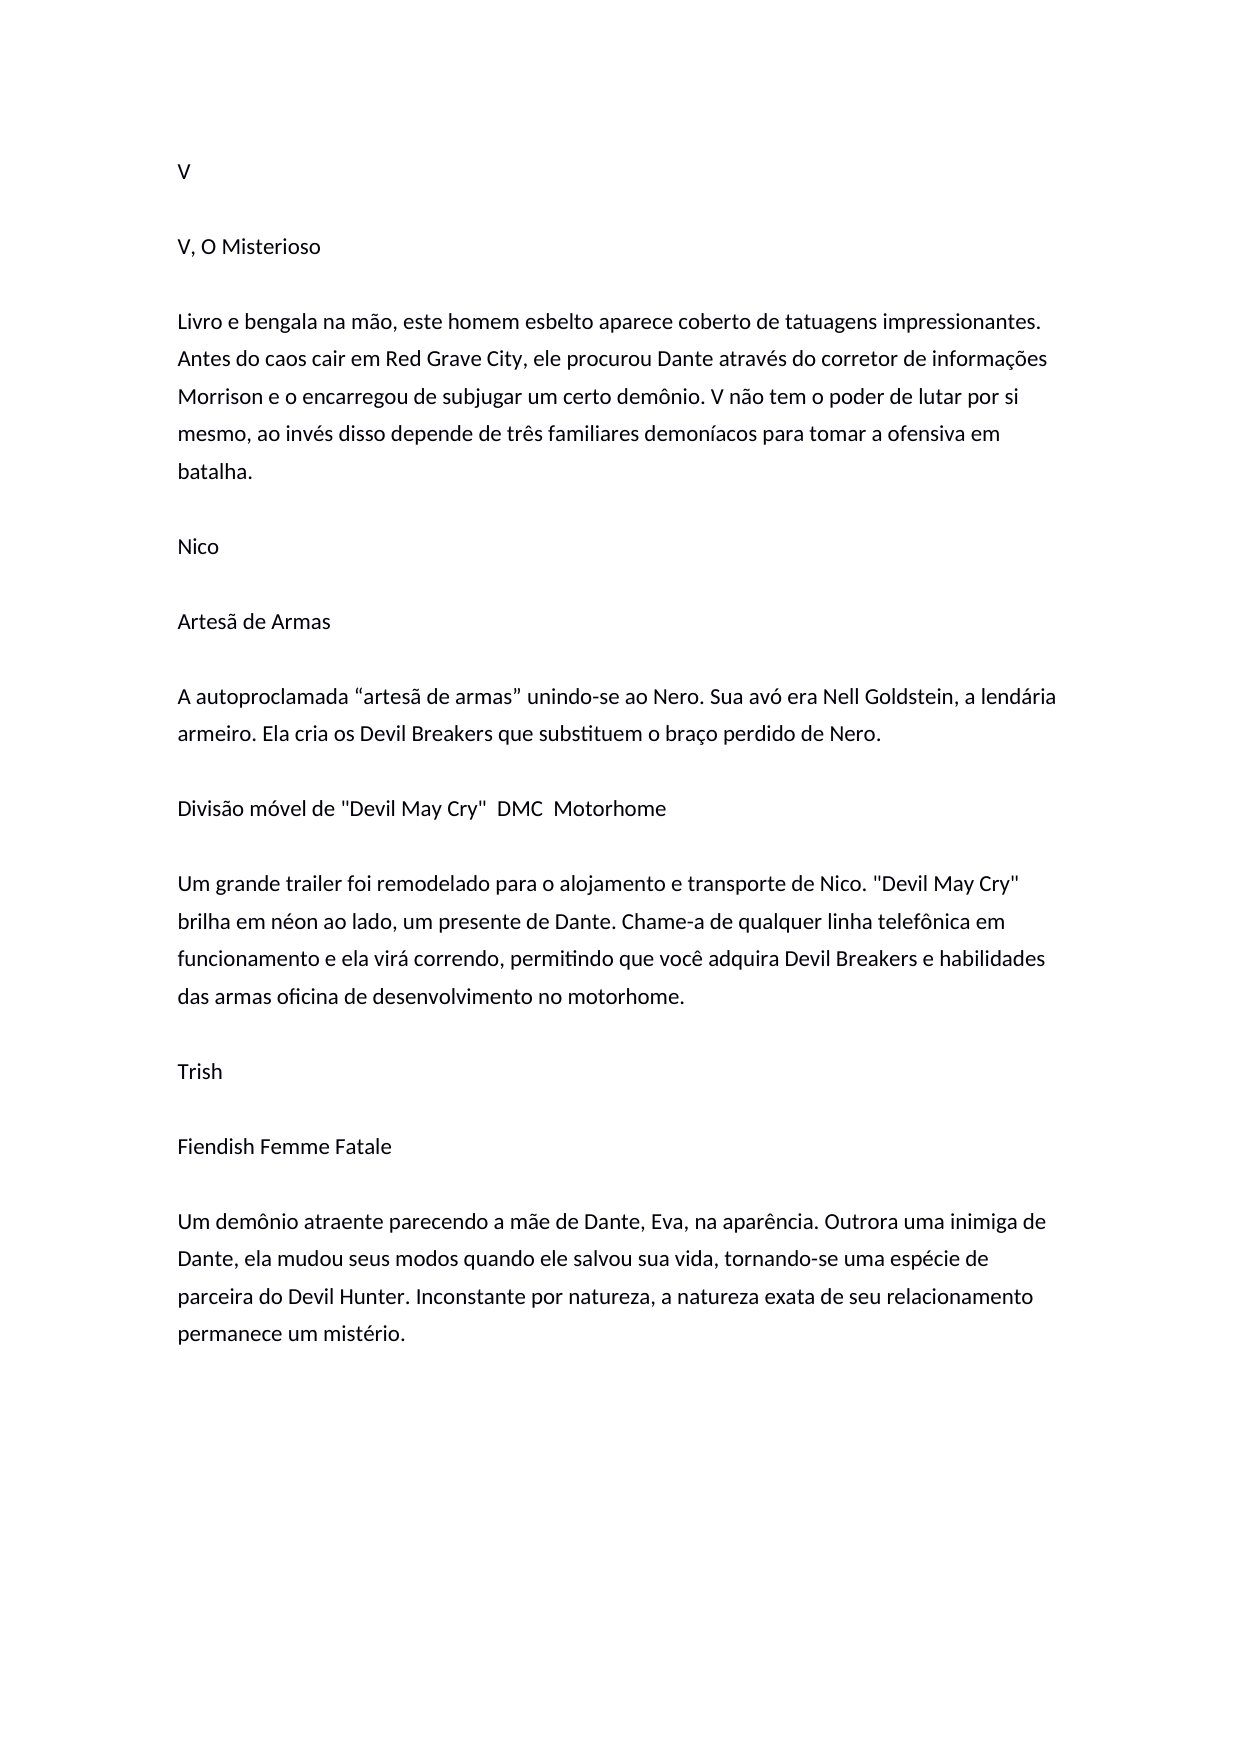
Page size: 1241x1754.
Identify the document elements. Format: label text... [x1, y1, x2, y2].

text Divisão móvel de "Devil May Cry" DMC Motorhome [177, 785, 1063, 823]
text Um demônio atraente parecendo a mãe de Dante, Eva, na aparência. Outrora uma inimiga de Dante, ela mudou seus modos quando ele salvou sua vida, tornando-se uma espécie de parceira do Devil Hunter. Inconstante por natureza, a natureza exata de seu relacionamento permanece um mistério. [177, 1198, 1063, 1348]
text Artesã de Armas [177, 598, 1063, 635]
text Fiendish Femme Fatale [177, 1123, 1063, 1160]
text A autoproclamada “artesã de armas” unindo-se ao Nero. Sua avó era Nell Goldstein, a lendária armeiro. Ela cria os Devil Breakers que substituem o braço perdido de Nero. [177, 673, 1063, 748]
text V, O Misterioso [177, 223, 1063, 260]
text Um grande trailer foi remodelado para o alojamento e transporte de Nico. "Devil May Cry" brilha em néon ao lado, um presente de Dante. Chame-a de qualquer linha telefônica em funcionamento e ela virá correndo, permitindo que você adquira Devil Breakers e habilidades das armas oficina de desenvolvimento no motorhome. [177, 860, 1063, 1010]
text V [177, 148, 1063, 185]
text Livro e bengala na mão, este homem esbelto aparece coberto de tatuagens impressionantes. Antes do caos cair em Red Grave City, ele procurou Dante através do corretor de informações Morrison e o encarregou de subjugar um certo demônio. V não tem o poder de lutar por si mesmo, ao invés disso depende de três familiares demoníacos para tomar a ofensiva em batalha. [177, 298, 1063, 485]
text Trish [177, 1048, 1063, 1085]
text Nico [177, 523, 1063, 560]
